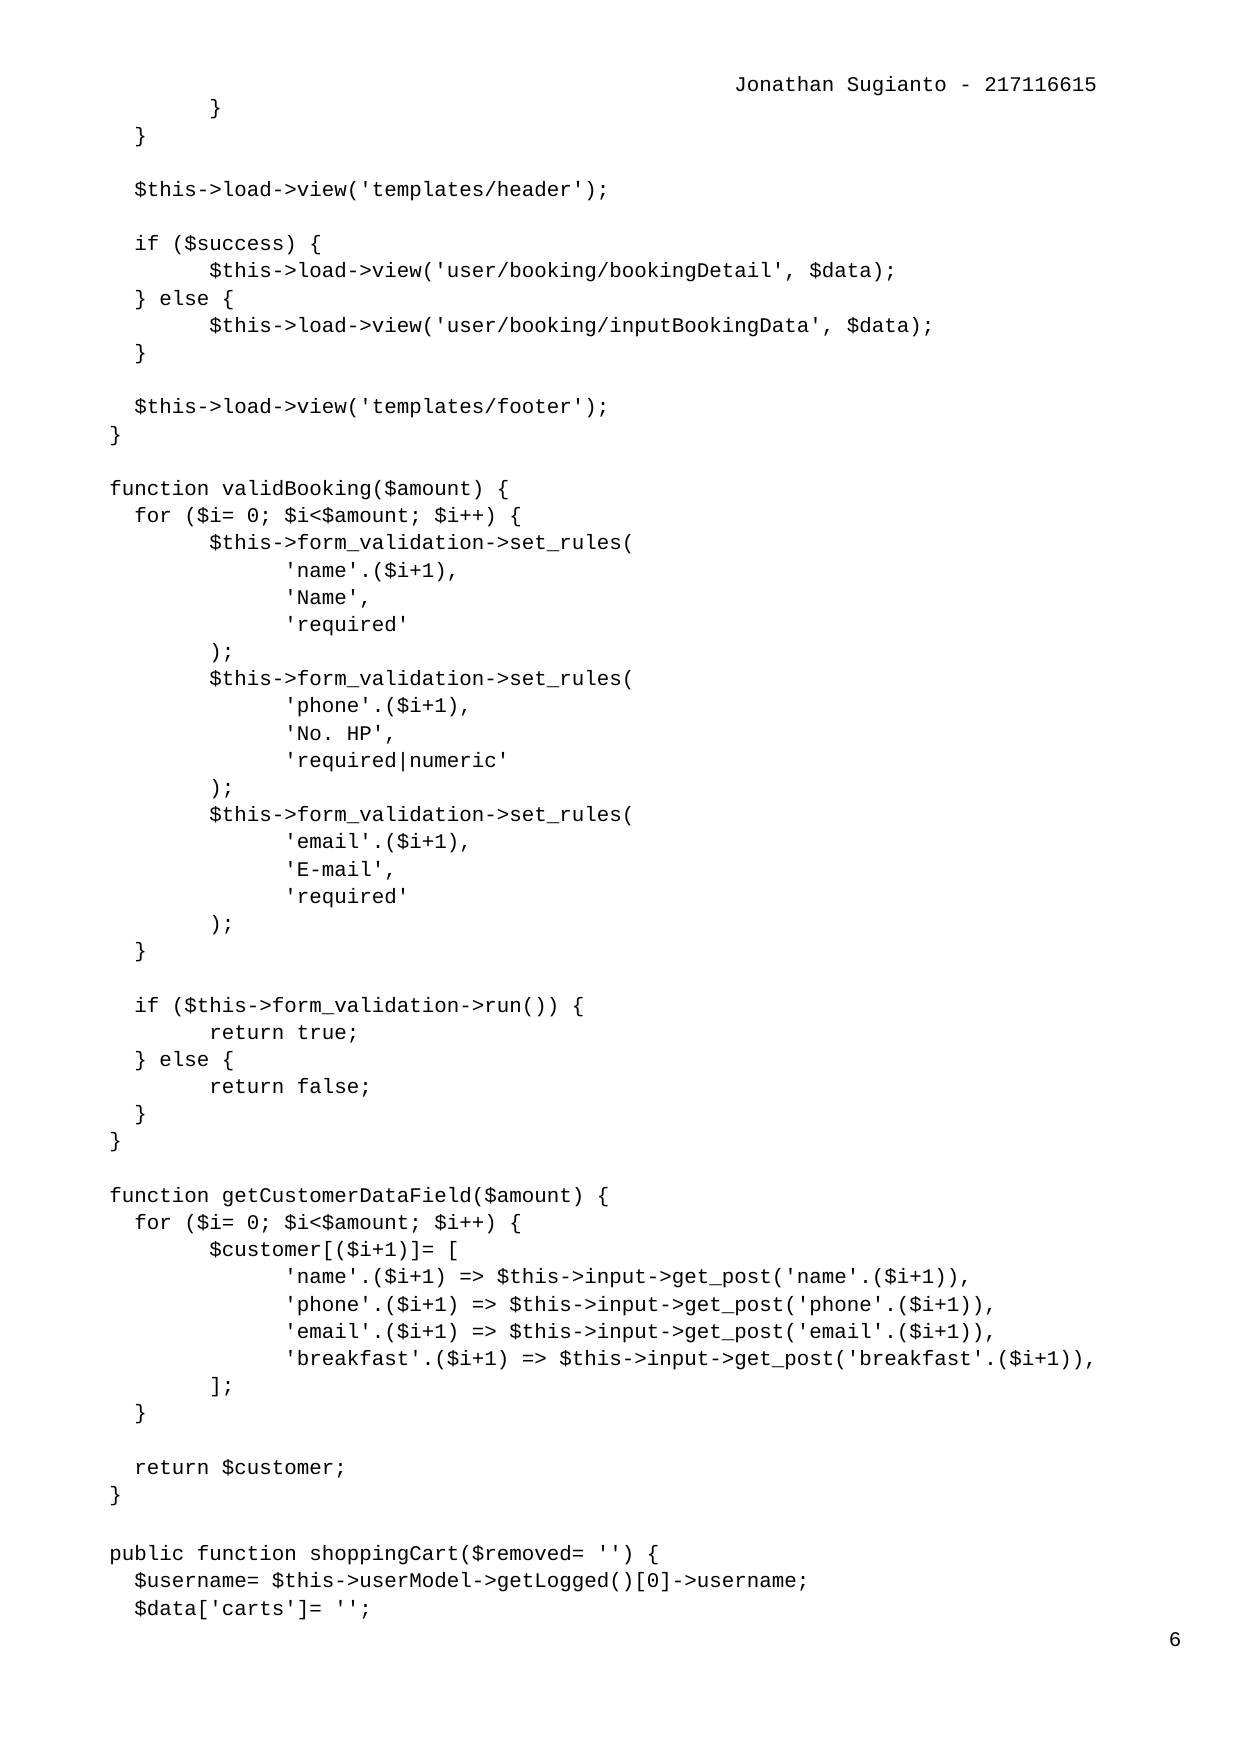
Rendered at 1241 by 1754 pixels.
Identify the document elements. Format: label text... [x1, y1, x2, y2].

text for ($i= 0; $i<$amount; $i++) { [59, 1212, 1181, 1236]
text return $customer; [59, 1457, 1181, 1480]
text ); [59, 913, 1181, 937]
text 'email'.($i+1) => $this->input->get_post('email'.($i+1)), [59, 1321, 1181, 1344]
text 'name'.($i+1), [59, 559, 1181, 583]
text ]; [59, 1375, 1181, 1399]
text function getCustomerDataField($amount) { [59, 1185, 1181, 1208]
text $customer[($i+1)]= [ [59, 1239, 1181, 1263]
text $this->form_validation->set_rules( [59, 668, 1181, 692]
text 'required' [59, 614, 1181, 638]
text } [59, 1131, 1181, 1154]
text } else { [59, 288, 1181, 311]
text } [59, 124, 1181, 148]
text $this->load->view('templates/footer'); [59, 396, 1181, 420]
text } [59, 1103, 1181, 1127]
text 'required' [59, 886, 1181, 909]
text $data['carts']= ''; [59, 1598, 1181, 1621]
text return false; [59, 1076, 1181, 1100]
text function validBooking($amount) { [59, 478, 1181, 502]
text public function shoppingCart($removed= '') { [59, 1543, 1181, 1567]
text 'email'.($i+1), [59, 831, 1181, 855]
text } [59, 97, 1181, 121]
text $this->form_validation->set_rules( [59, 532, 1181, 556]
text 'Name', [59, 587, 1181, 610]
text 'No. HP', [59, 723, 1181, 746]
text } [59, 424, 1181, 447]
text 'breakfast'.($i+1) => $this->input->get_post('breakfast'.($i+1)), [59, 1348, 1181, 1372]
text 'E-mail', [59, 859, 1181, 882]
text ); [59, 777, 1181, 801]
text if ($success) { [59, 233, 1181, 257]
text $this->form_validation->set_rules( [59, 804, 1181, 828]
text } [59, 342, 1181, 366]
text $this->load->view('user/booking/bookingDetail', $data); [59, 261, 1181, 284]
text return true; [59, 1022, 1181, 1045]
text } [59, 1402, 1181, 1426]
text $this->load->view('user/booking/inputBookingData', $data); [59, 315, 1181, 338]
text for ($i= 0; $i<$amount; $i++) { [59, 505, 1181, 529]
text ); [59, 641, 1181, 665]
text } else { [59, 1049, 1181, 1073]
text } [59, 1484, 1181, 1508]
text 'name'.($i+1) => $this->input->get_post('name'.($i+1)), [59, 1266, 1181, 1290]
text 'phone'.($i+1) => $this->input->get_post('phone'.($i+1)), [59, 1294, 1181, 1317]
text 'phone'.($i+1), [59, 696, 1181, 719]
text if ($this->form_validation->run()) { [59, 994, 1181, 1018]
text } [59, 940, 1181, 964]
text $username= $this->userModel->getLogged()[0]->username; [59, 1571, 1181, 1594]
text 'required|numeric' [59, 750, 1181, 773]
text $this->load->view('templates/header'); [59, 179, 1181, 203]
